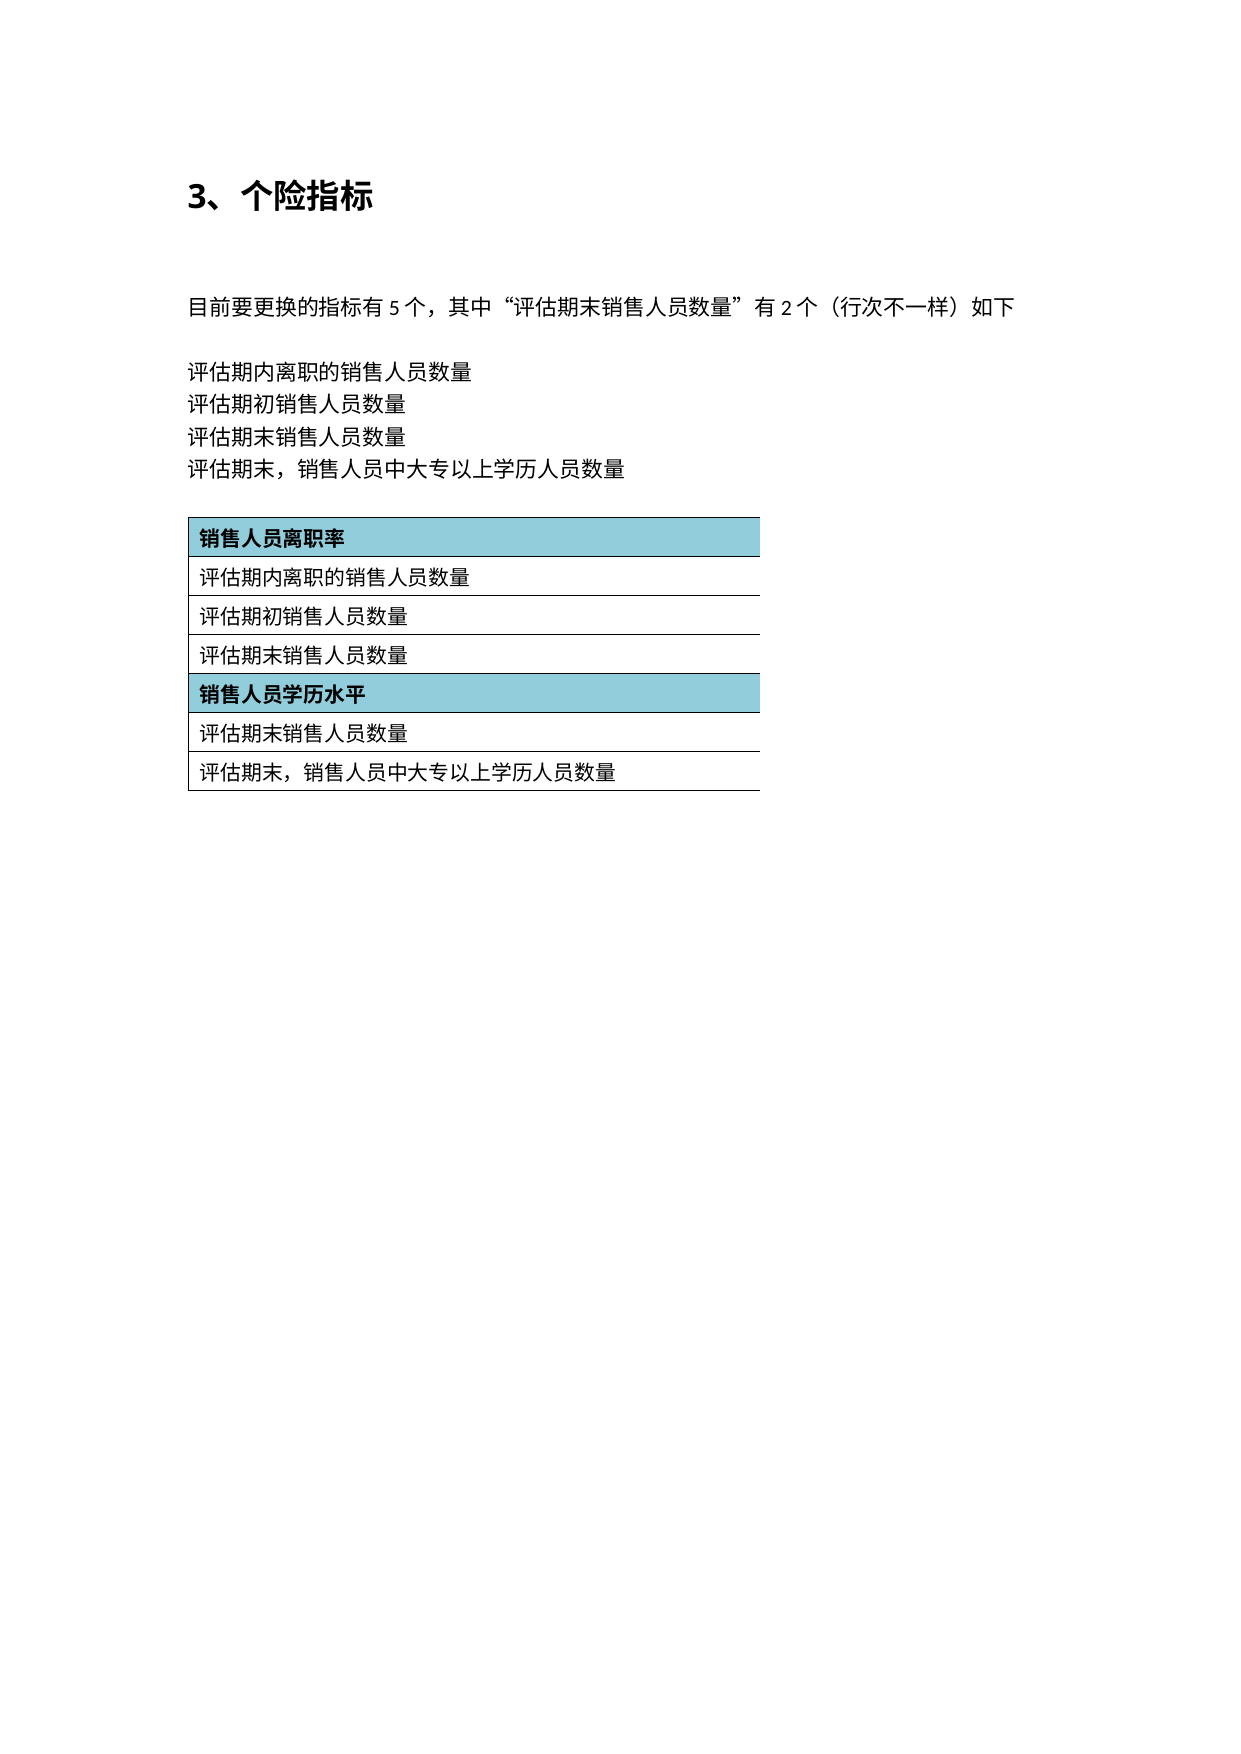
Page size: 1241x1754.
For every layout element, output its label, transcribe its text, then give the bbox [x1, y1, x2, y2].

table_cell 评估期末销售人员数量 [189, 635, 760, 673]
table_cell 销售人员学历水平 [189, 674, 760, 712]
text 评估期末，销售人员中大专以上学历人员数量 [187, 452, 1053, 484]
table_header 销售人员离职率 [189, 518, 760, 556]
table_cell 评估期末，销售人员中大专以上学历人员数量 [189, 752, 760, 790]
table_cell 评估期初销售人员数量 [189, 596, 760, 634]
text 评估期初销售人员数量 [187, 387, 1053, 419]
text 目前要更换的指标有5个，其中“评估期末销售人员数量”有2个（行次不一样）如下 [187, 289, 1053, 322]
subtitle 3、个险指标 [187, 162, 1053, 227]
table_cell 评估期内离职的销售人员数量 [189, 557, 760, 595]
text 评估期内离职的销售人员数量 [187, 354, 1053, 387]
table_cell 评估期末销售人员数量 [189, 713, 760, 751]
text 评估期末销售人员数量 [187, 419, 1053, 452]
